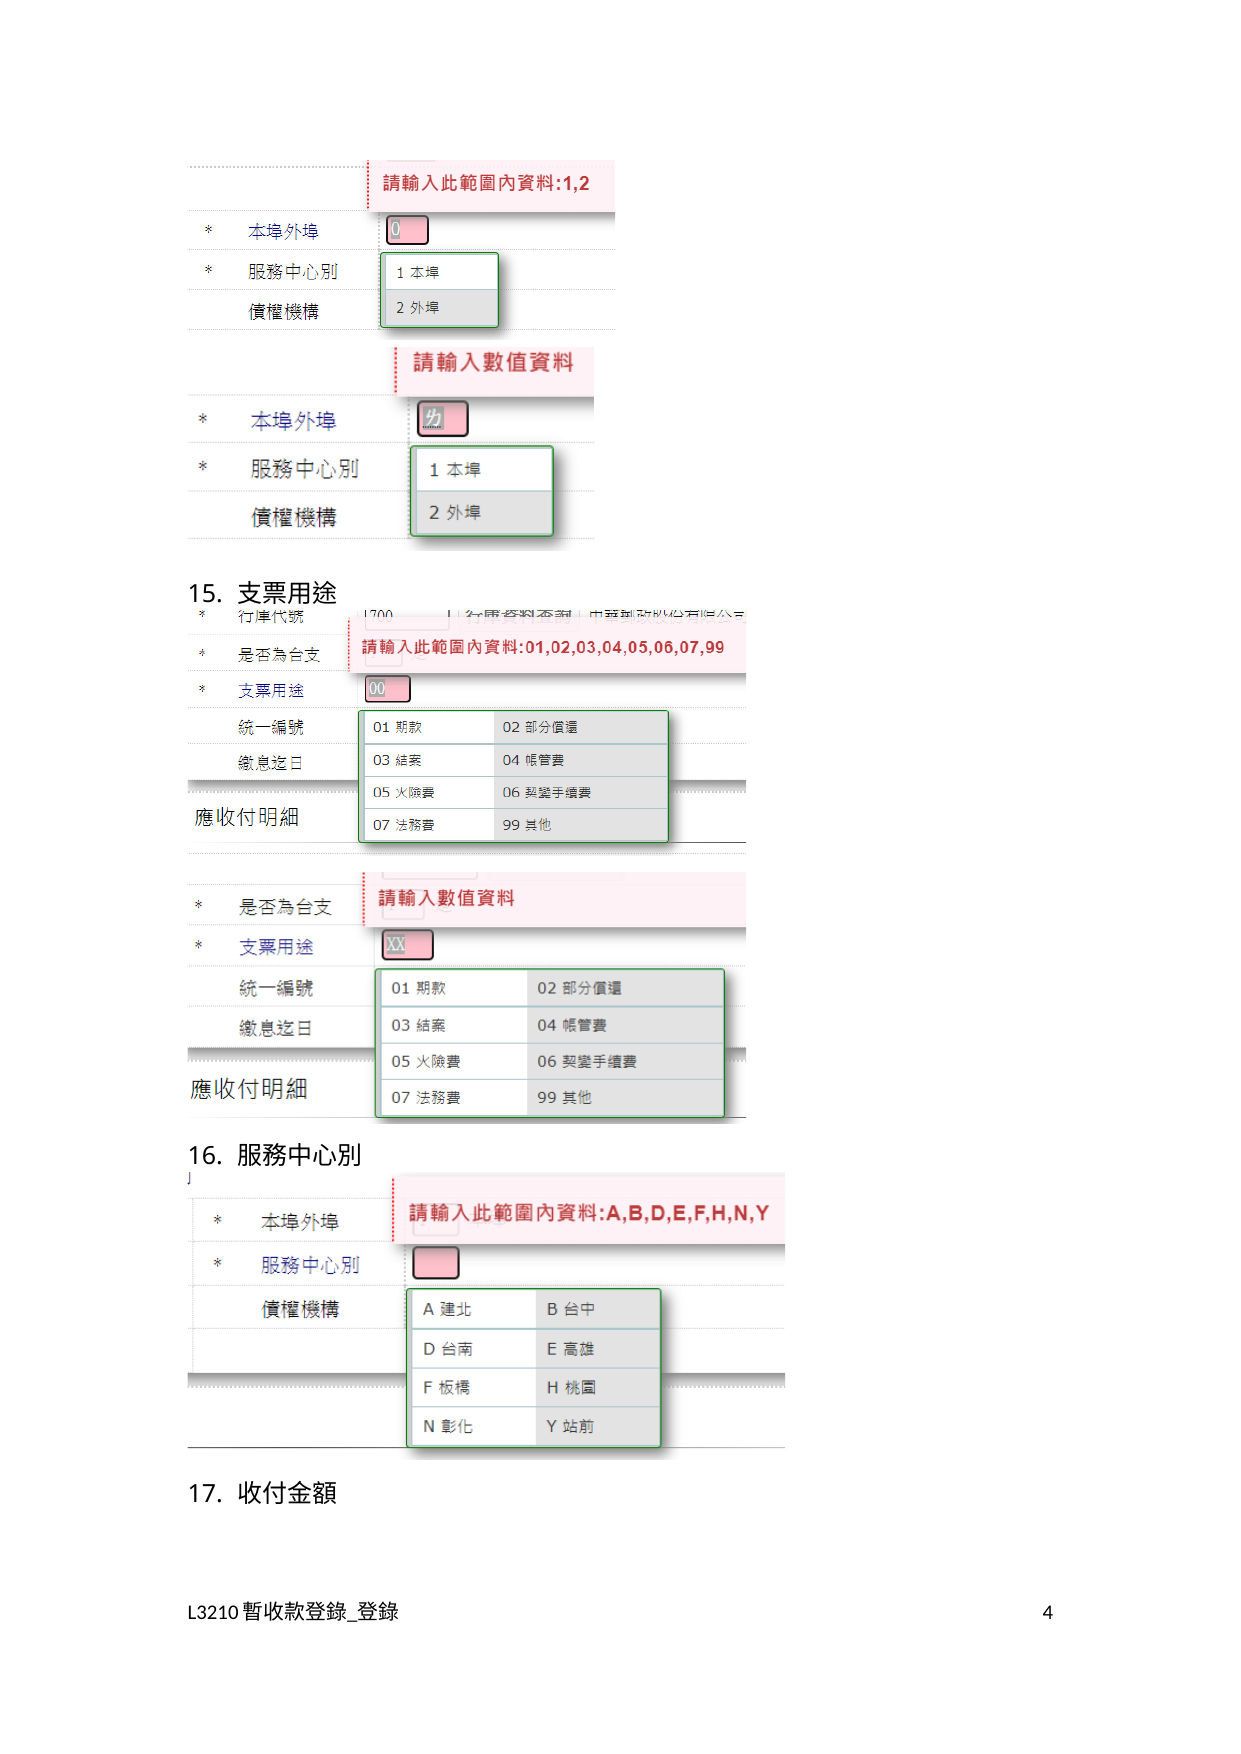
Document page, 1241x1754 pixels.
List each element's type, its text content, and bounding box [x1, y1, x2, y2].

picture [187, 872, 747, 1124]
list 收付金額 [187, 1472, 1053, 1510]
picture [187, 160, 615, 340]
picture [187, 1172, 786, 1460]
list 服務中心別 [187, 1135, 1053, 1172]
list 支票用途 [187, 572, 1053, 610]
picture [187, 347, 594, 551]
picture [187, 610, 747, 856]
